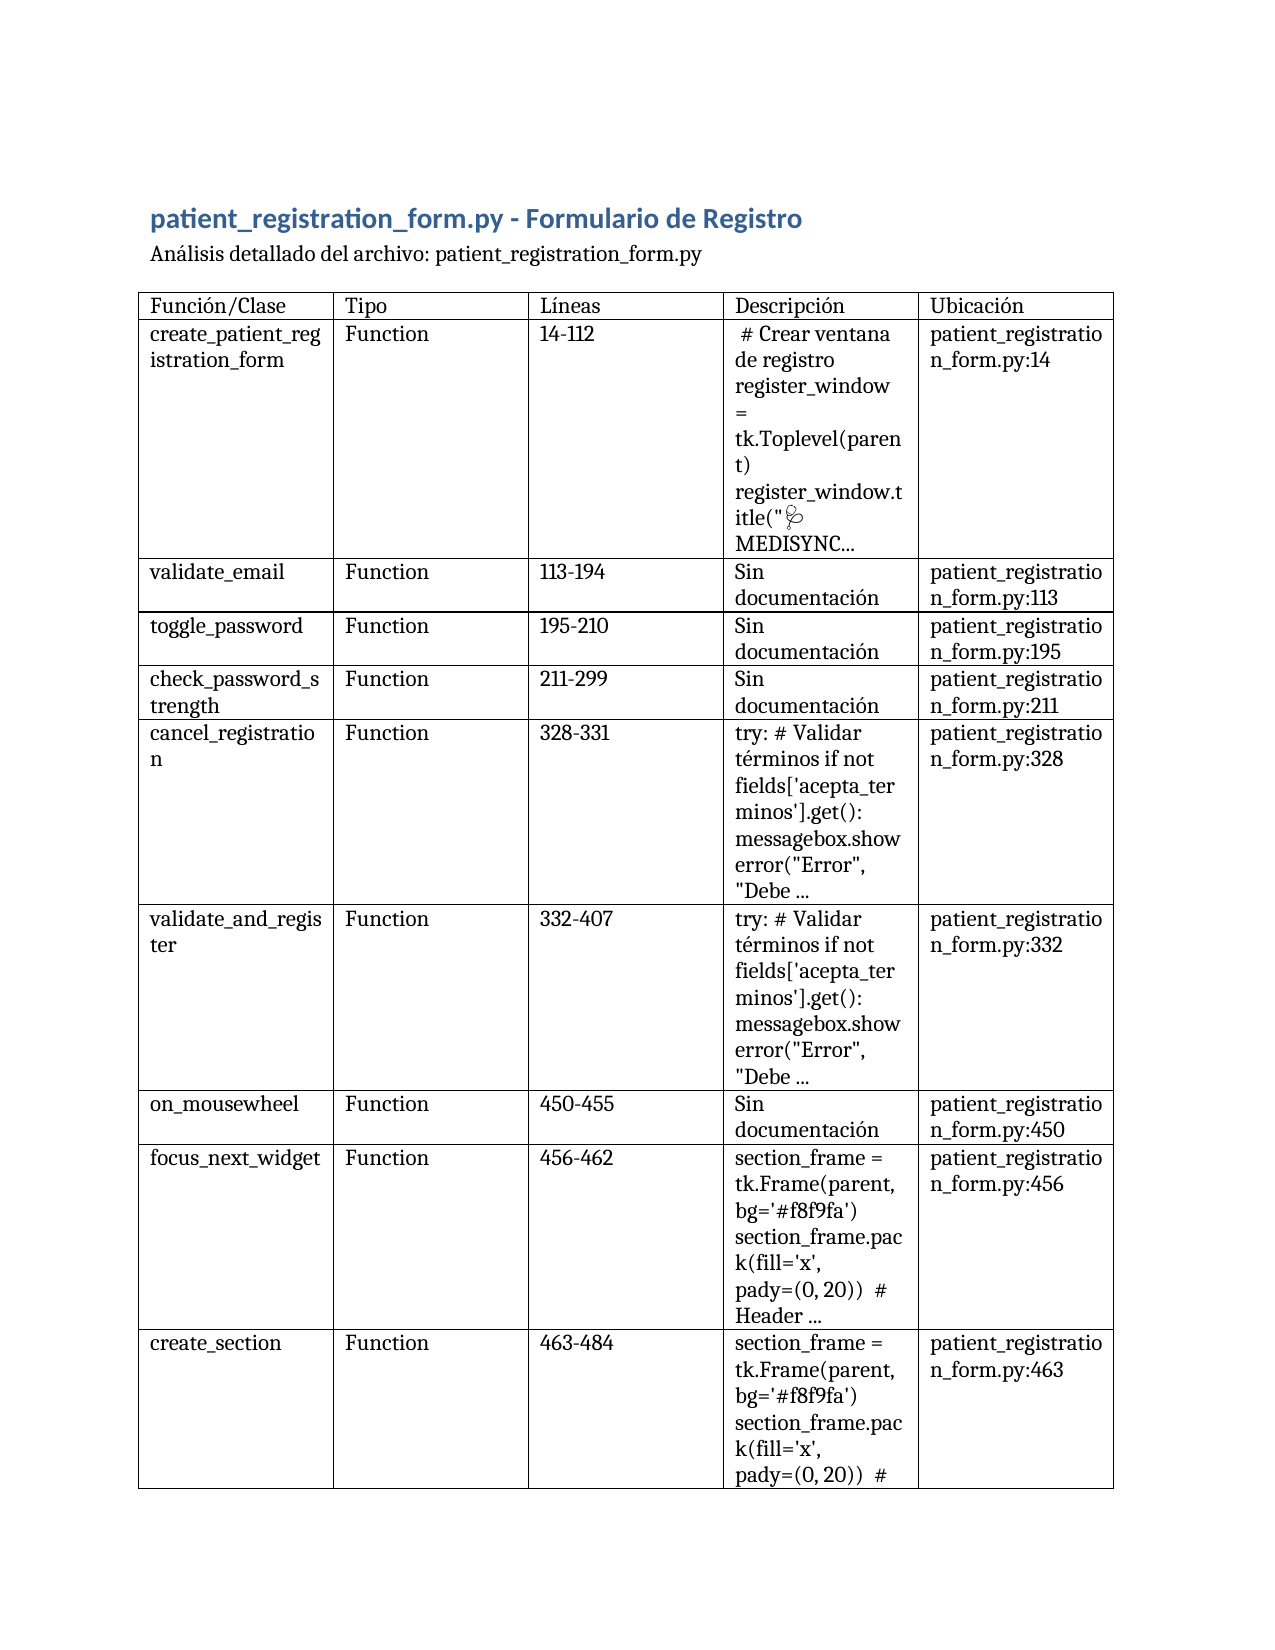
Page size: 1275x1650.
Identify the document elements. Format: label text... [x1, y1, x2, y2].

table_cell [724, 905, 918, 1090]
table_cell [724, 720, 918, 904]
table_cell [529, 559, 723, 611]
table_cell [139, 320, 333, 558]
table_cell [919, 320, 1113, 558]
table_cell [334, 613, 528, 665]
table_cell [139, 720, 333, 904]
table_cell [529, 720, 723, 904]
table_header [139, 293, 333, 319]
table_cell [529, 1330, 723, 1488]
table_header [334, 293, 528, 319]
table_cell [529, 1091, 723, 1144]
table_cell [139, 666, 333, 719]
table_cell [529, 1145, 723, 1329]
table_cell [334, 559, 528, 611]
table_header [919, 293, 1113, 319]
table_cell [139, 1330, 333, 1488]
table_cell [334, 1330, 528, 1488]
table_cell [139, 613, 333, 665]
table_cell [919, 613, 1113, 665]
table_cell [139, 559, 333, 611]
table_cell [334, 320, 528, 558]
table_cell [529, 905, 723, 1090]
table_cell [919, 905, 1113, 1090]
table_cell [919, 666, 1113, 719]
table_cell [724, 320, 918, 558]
subtitle patient_registration_form.py - Formulario de Registro [150, 200, 1125, 236]
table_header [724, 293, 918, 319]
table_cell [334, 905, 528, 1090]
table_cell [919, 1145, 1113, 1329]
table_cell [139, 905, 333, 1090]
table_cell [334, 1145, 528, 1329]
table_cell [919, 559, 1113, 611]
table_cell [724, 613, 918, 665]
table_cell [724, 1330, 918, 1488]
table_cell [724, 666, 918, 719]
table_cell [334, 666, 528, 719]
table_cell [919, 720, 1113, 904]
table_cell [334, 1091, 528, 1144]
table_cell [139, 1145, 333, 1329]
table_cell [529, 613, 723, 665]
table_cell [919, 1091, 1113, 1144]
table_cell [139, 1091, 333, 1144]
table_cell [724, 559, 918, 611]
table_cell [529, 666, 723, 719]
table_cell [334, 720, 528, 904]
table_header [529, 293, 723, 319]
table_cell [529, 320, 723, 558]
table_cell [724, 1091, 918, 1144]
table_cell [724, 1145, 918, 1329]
text Análisis detallado del archivo: patient_registration_form.py [150, 241, 1125, 267]
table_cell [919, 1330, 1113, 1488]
